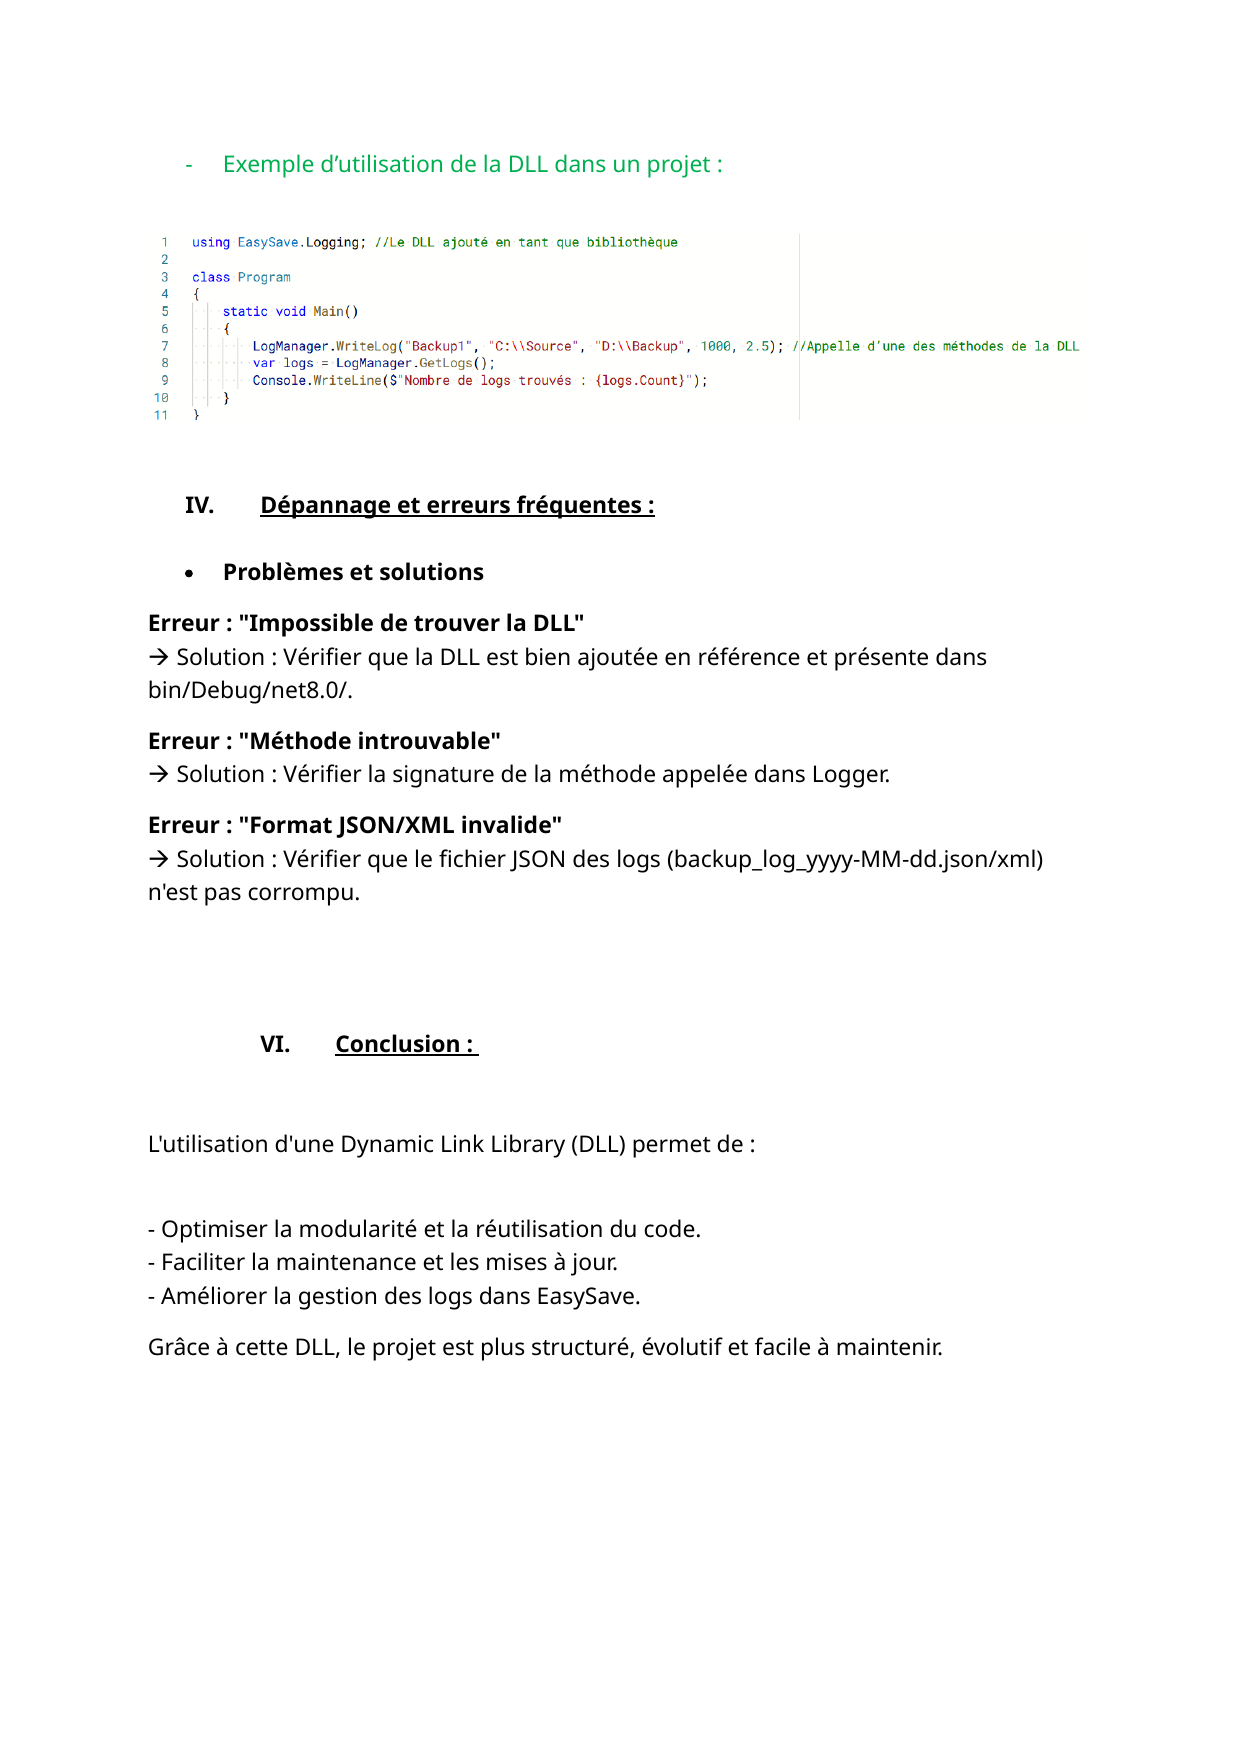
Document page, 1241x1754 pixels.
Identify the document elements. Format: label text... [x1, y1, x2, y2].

list Dépannage et erreurs fréquentes : [185, 489, 1093, 520]
text Grâce à cette DLL, le projet est plus structuré, évolutif et facile à maintenir. [148, 1331, 1093, 1362]
list Exemple d’utilisation de la DLL dans un projet : [185, 148, 1093, 179]
text L'utilisation d'une Dynamic Link Library (DLL) permet de : [148, 1128, 1093, 1160]
list Conclusion : [260, 1028, 1093, 1059]
text Erreur : "Méthode introuvable" Solution : Vérifier la signature de la méthode appelée dans Logger. [148, 725, 1093, 790]
text Erreur : "Impossible de trouver la DLL" Solution : Vérifier que la DLL est bien ajoutée en référence et présente dans bin/Debug/net8.0/. [148, 607, 1093, 706]
list Problèmes et solutions [185, 556, 1093, 588]
text Erreur : "Format JSON/XML invalide" Solution : Vérifier que le fichier JSON des logs (backup_log_yyyy-MM-dd.json/xml) n'est pas corrompu. [148, 809, 1093, 908]
picture [147, 231, 1093, 420]
text - Optimiser la modularité et la réutilisation du code. - Faciliter la maintenance et les mises à jour. - Améliorer la gestion des logs dans EasySave. [148, 1179, 1093, 1311]
